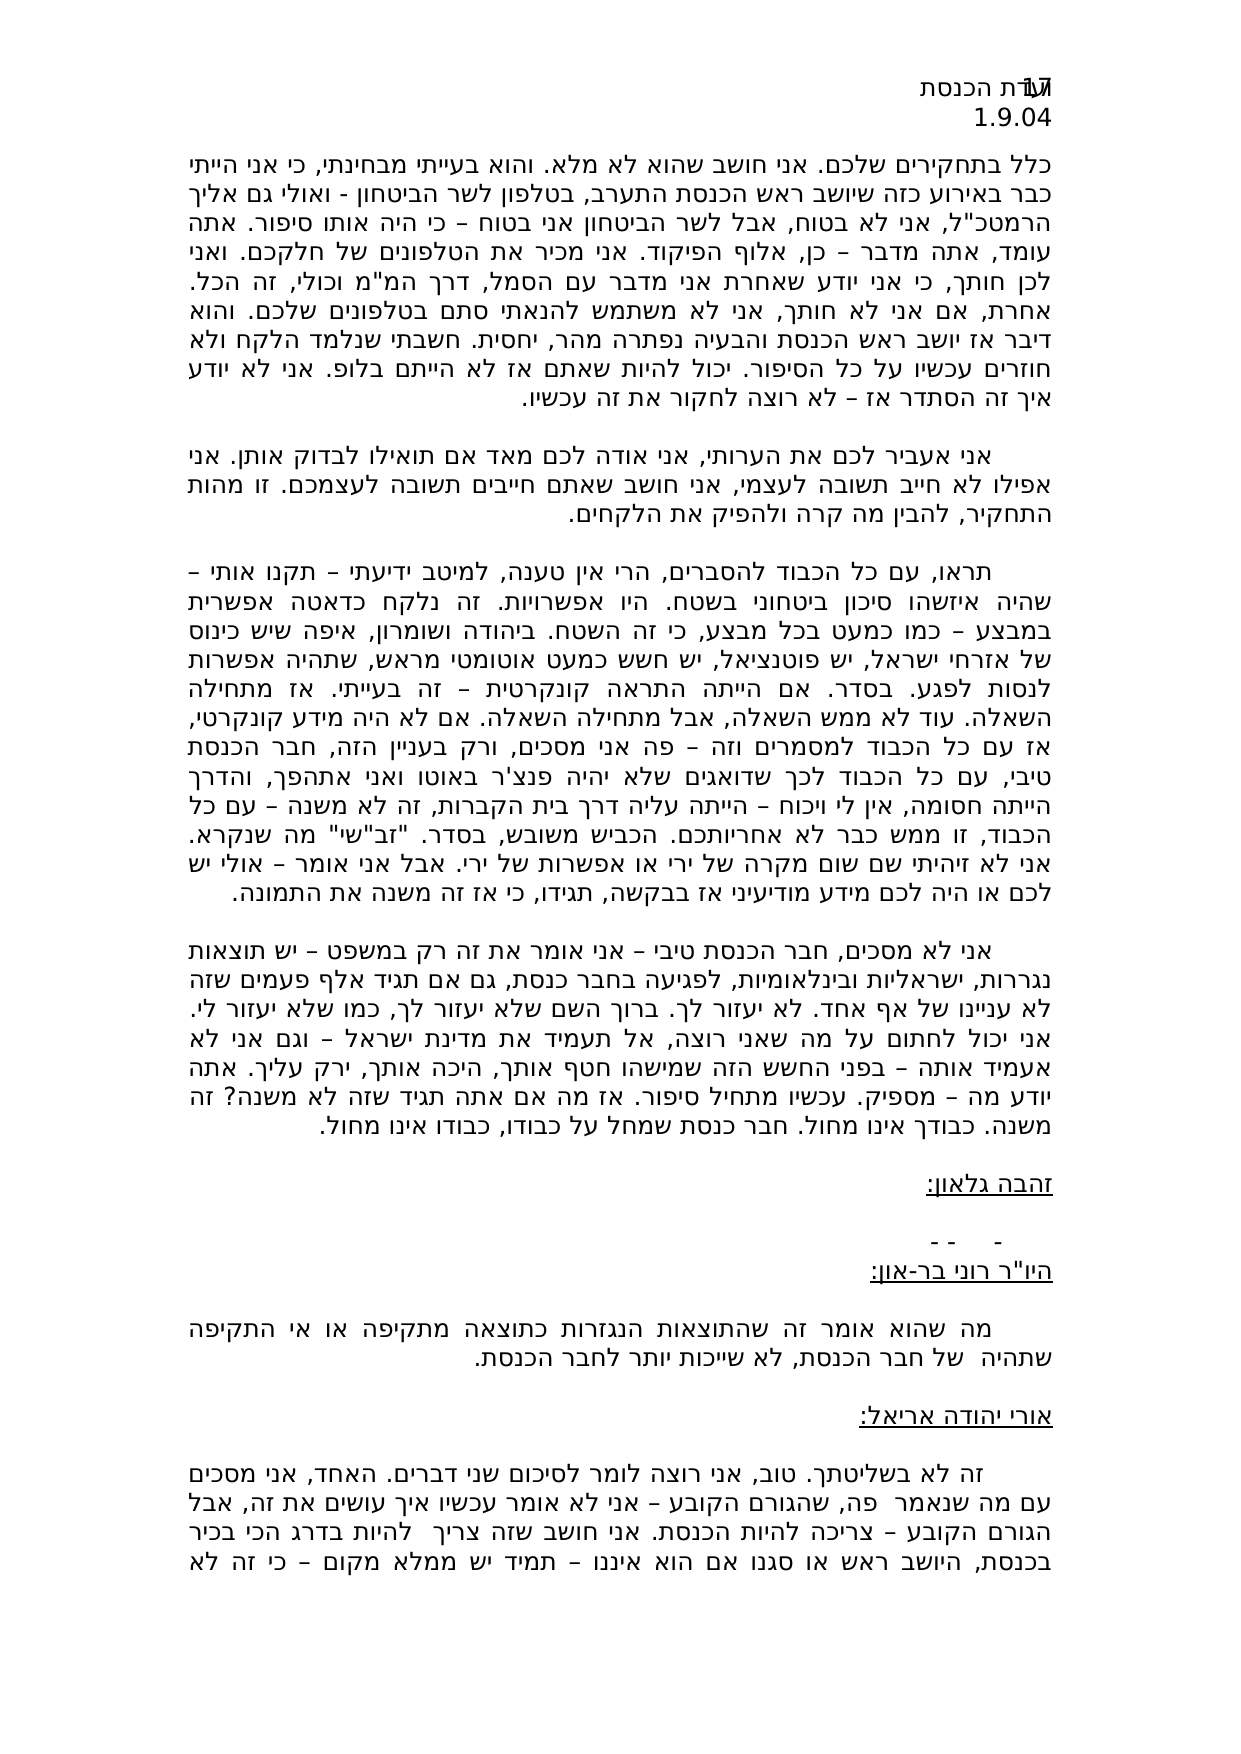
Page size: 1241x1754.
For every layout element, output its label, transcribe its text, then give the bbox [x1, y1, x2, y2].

text תראו, עם כל הכבוד להסברים, הרי אין טענה, למיטב ידיעתי – תקנו אותי – שהיה איזשהו סיכון ביטחוני בשטח. היו אפשרויות. זה נלקח כדאטה אפשרית במבצע – כמו כמעט בכל מבצע, כי זה השטח. ביהודה ושומרון, איפה שיש כינוס של אזרחי ישראל, יש פוטנציאל, יש חשש כמעט אוטומטי מראש, שתהיה אפשרות לנסות לפגע. בסדר. אם הייתה התראה קונקרטית – זה בעייתי. אז מתחילה השאלה. עוד לא ממש השאלה, אבל מתחילה השאלה. אם לא היה מידע קונקרטי, אז עם כל הכבוד למסמרים וזה – פה אני מסכים, ורק בעניין הזה, חבר הכנסת טיבי, עם כל הכבוד לכך שדואגים שלא יהיה פנצ'ר באוטו ואני אתהפך, והדרך הייתה חסומה, אין לי ויכוח – הייתה עליה דרך בית הקברות, זה לא משנה – עם כל הכבוד, זו ממש כבר לא אחריותכם. הכביש משובש, בסדר. "זב"שי" מה שנקרא. אני לא זיהיתי שם שום מקרה של ירי או אפשרות של ירי. אבל אני אומר – אולי יש לכם או היה לכם מידע מודיעיני אז בבקשה, תגידו, כי אז זה משנה את התמונה. [187, 557, 1053, 907]
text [187, 1459, 1053, 1576]
list - - [187, 1227, 993, 1256]
text אורי יהודה אריאל: [187, 1401, 1053, 1430]
text מה שהוא אומר זה שהתוצאות הנגזרות כתוצאה מתקיפה או אי התקיפה שתהיה של חבר הכנסת, לא שייכות יותר לחבר הכנסת. [187, 1314, 1053, 1372]
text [187, 150, 1053, 412]
text אני אעביר לכם את הערותי, אני אודה לכם מאד אם תואילו לבדוק אותן. אני אפילו לא חייב תשובה לעצמי, אני חושב שאתם חייבים תשובה לעצמכם. זו מהות התחקיר, להבין מה קרה ולהפיק את הלקחים. [187, 441, 1053, 529]
text היו"ר רוני בר-און: [187, 1256, 1053, 1285]
text אני לא מסכים, חבר הכנסת טיבי – אני אומר את זה רק במשפט – יש תוצאות נגררות, ישראליות ובינלאומיות, לפגיעה בחבר כנסת, גם אם תגיד אלף פעמים שזה לא עניינו של אף אחד. לא יעזור לך. ברוך השם שלא יעזור לך, כמו שלא יעזור לי. אני יכול לחתום על מה שאני רוצה, אל תעמיד את מדינת ישראל – וגם אני לא אעמיד אותה – בפני החשש הזה שמישהו חטף אותך, היכה אותך, ירק עליך. אתה יודע מה – מספיק. עכשיו מתחיל סיפור. אז מה אם אתה תגיד שזה לא משנה? זה משנה. כבודך אינו מחול. חבר כנסת שמחל על כבודו, כבודו אינו מחול. [187, 936, 1053, 1140]
text זהבה גלאון: [187, 1169, 1053, 1198]
